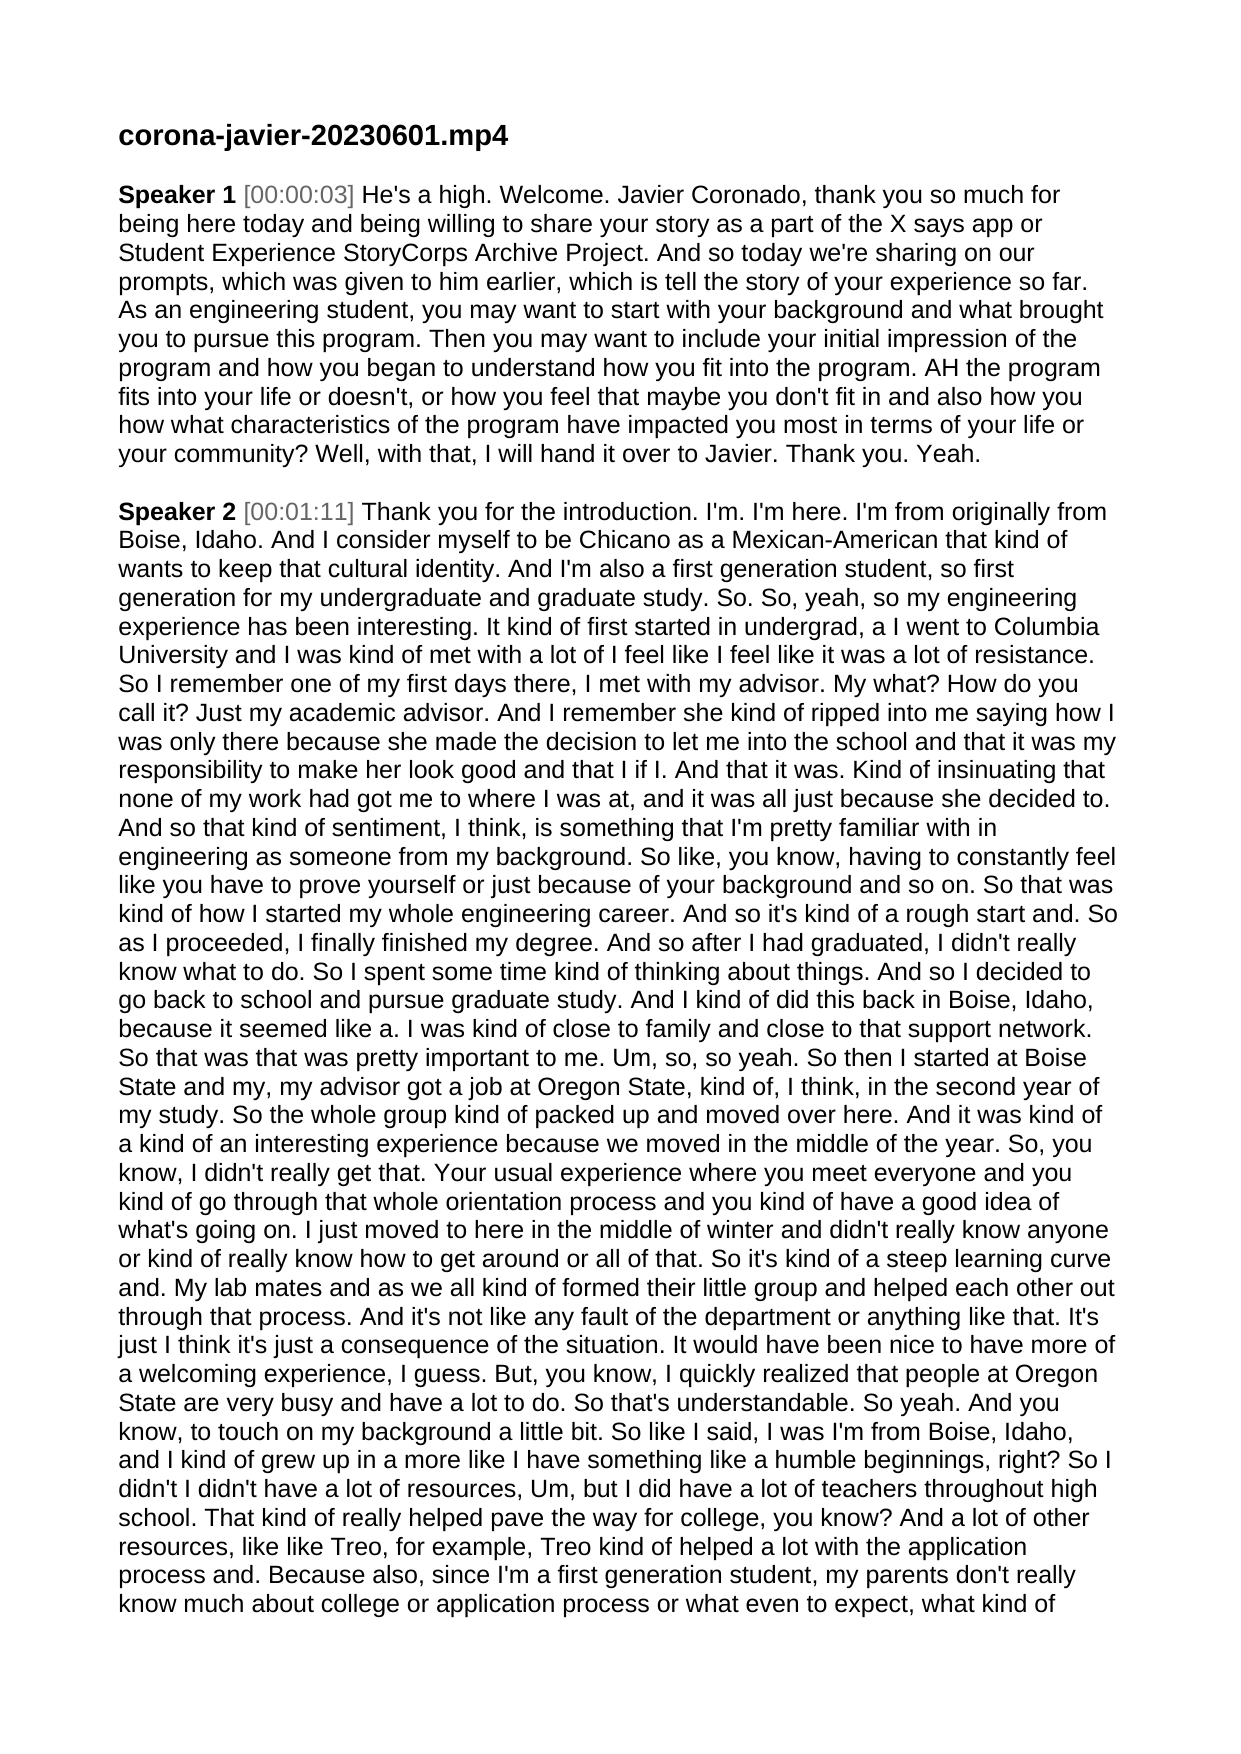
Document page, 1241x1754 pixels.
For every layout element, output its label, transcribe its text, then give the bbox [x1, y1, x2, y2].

text Speaker 1 [00:00:03] He's a high. Welcome. Javier Coronado, thank you so much for being here today and being willing to share your story as a part of the X says app or Student Experience StoryCorps Archive Project. And so today we're sharing on our prompts, which was given to him earlier, which is tell the story of your experience so far. As an engineering student, you may want to start with your background and what brought you to pursue this program. Then you may want to include your initial impression of the program and how you began to understand how you fit into the program. AH the program fits into your life or doesn't, or how you feel that maybe you don't fit in and also how you how what characteristics of the program have impacted you most in terms of your life or your community? Well, with that, I will hand it over to Javier. Thank you. Yeah. [118, 180, 1122, 468]
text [118, 497, 1122, 1618]
text corona-javier-20230601.mp4 [118, 118, 1122, 152]
